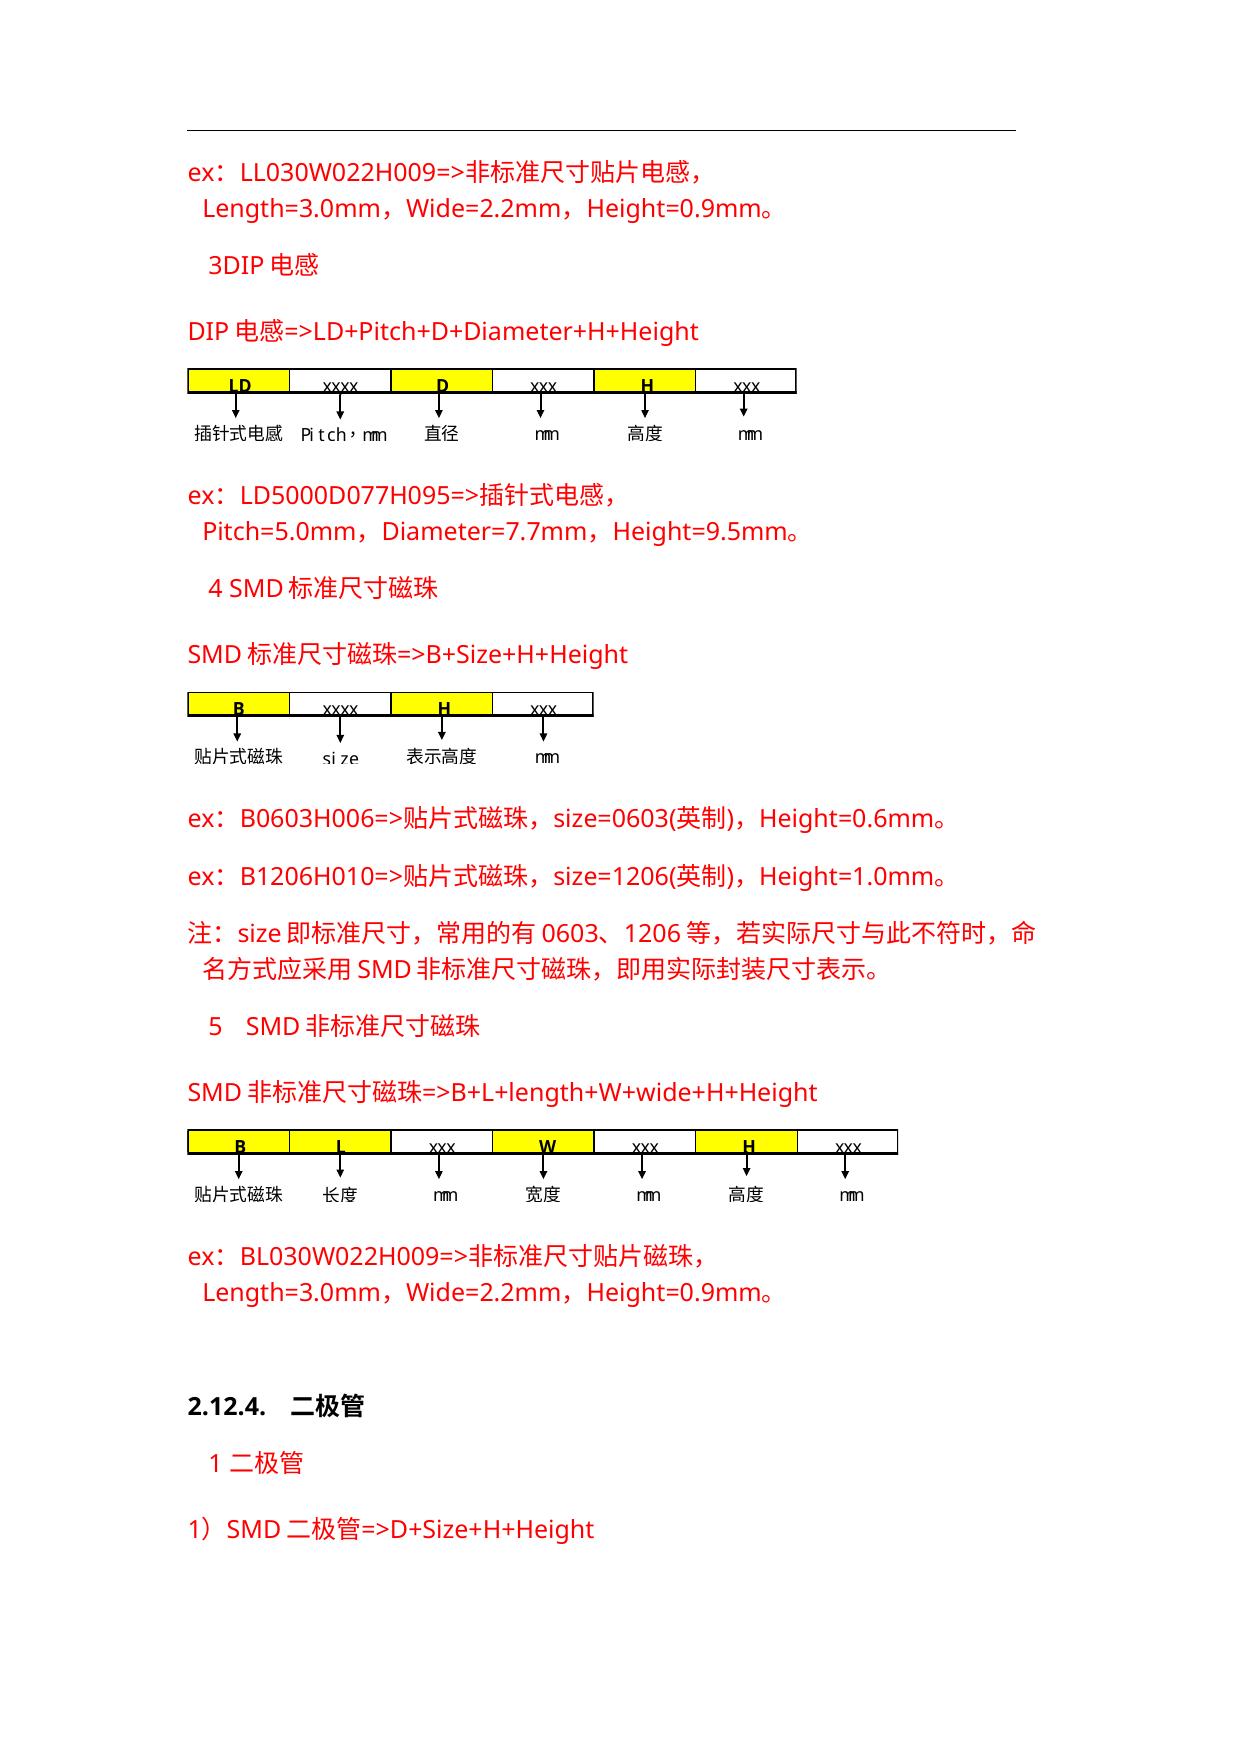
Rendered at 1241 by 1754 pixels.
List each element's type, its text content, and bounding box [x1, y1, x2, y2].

text ex：LL030W022H009=>非标准尺寸贴片电感，Length=，Wide=，Height=。 [187, 152, 1053, 224]
text SMD标准尺寸磁珠=>B+Size+H+Height [187, 635, 1053, 671]
text 1）SMD二极管=>D+Size+H+Height [187, 1510, 1053, 1546]
text 1 二极管 [187, 1444, 1053, 1480]
text DIP电感=>LD+Pitch+D+Diameter+H+Height [187, 311, 1053, 348]
text 4 SMD标准尺寸磁珠 [187, 569, 1053, 605]
text ex：BL030W022H009=>非标准尺寸贴片磁珠，Length=，Wide=，Height=。 [187, 1236, 1053, 1309]
text ex：B0603H006=>贴片式磁珠，size=0603(英制)，Height=。 [187, 799, 1053, 835]
text ex：B1206H010=>贴片式磁珠，size=1206(英制)，Height=。 [187, 856, 1053, 892]
text ex：LD5000D077H095=>插针式电感，Pitch=，Diameter=，Height=。 [187, 475, 1053, 548]
text SMD非标准尺寸磁珠=>B+L+length+W+wide+H+Height [187, 1072, 1053, 1109]
subtitle 二极管 [187, 1387, 1053, 1423]
text 3DIP电感 [187, 245, 1053, 282]
list SMD非标准尺寸磁珠 [208, 1006, 1053, 1043]
text 注：size即标准尺寸，常用的有0603、1206等，若实际尺寸与此不符时，命名方式应采用SMD非标准尺寸磁珠，即用实际封装尺寸表示。 [187, 913, 1053, 986]
